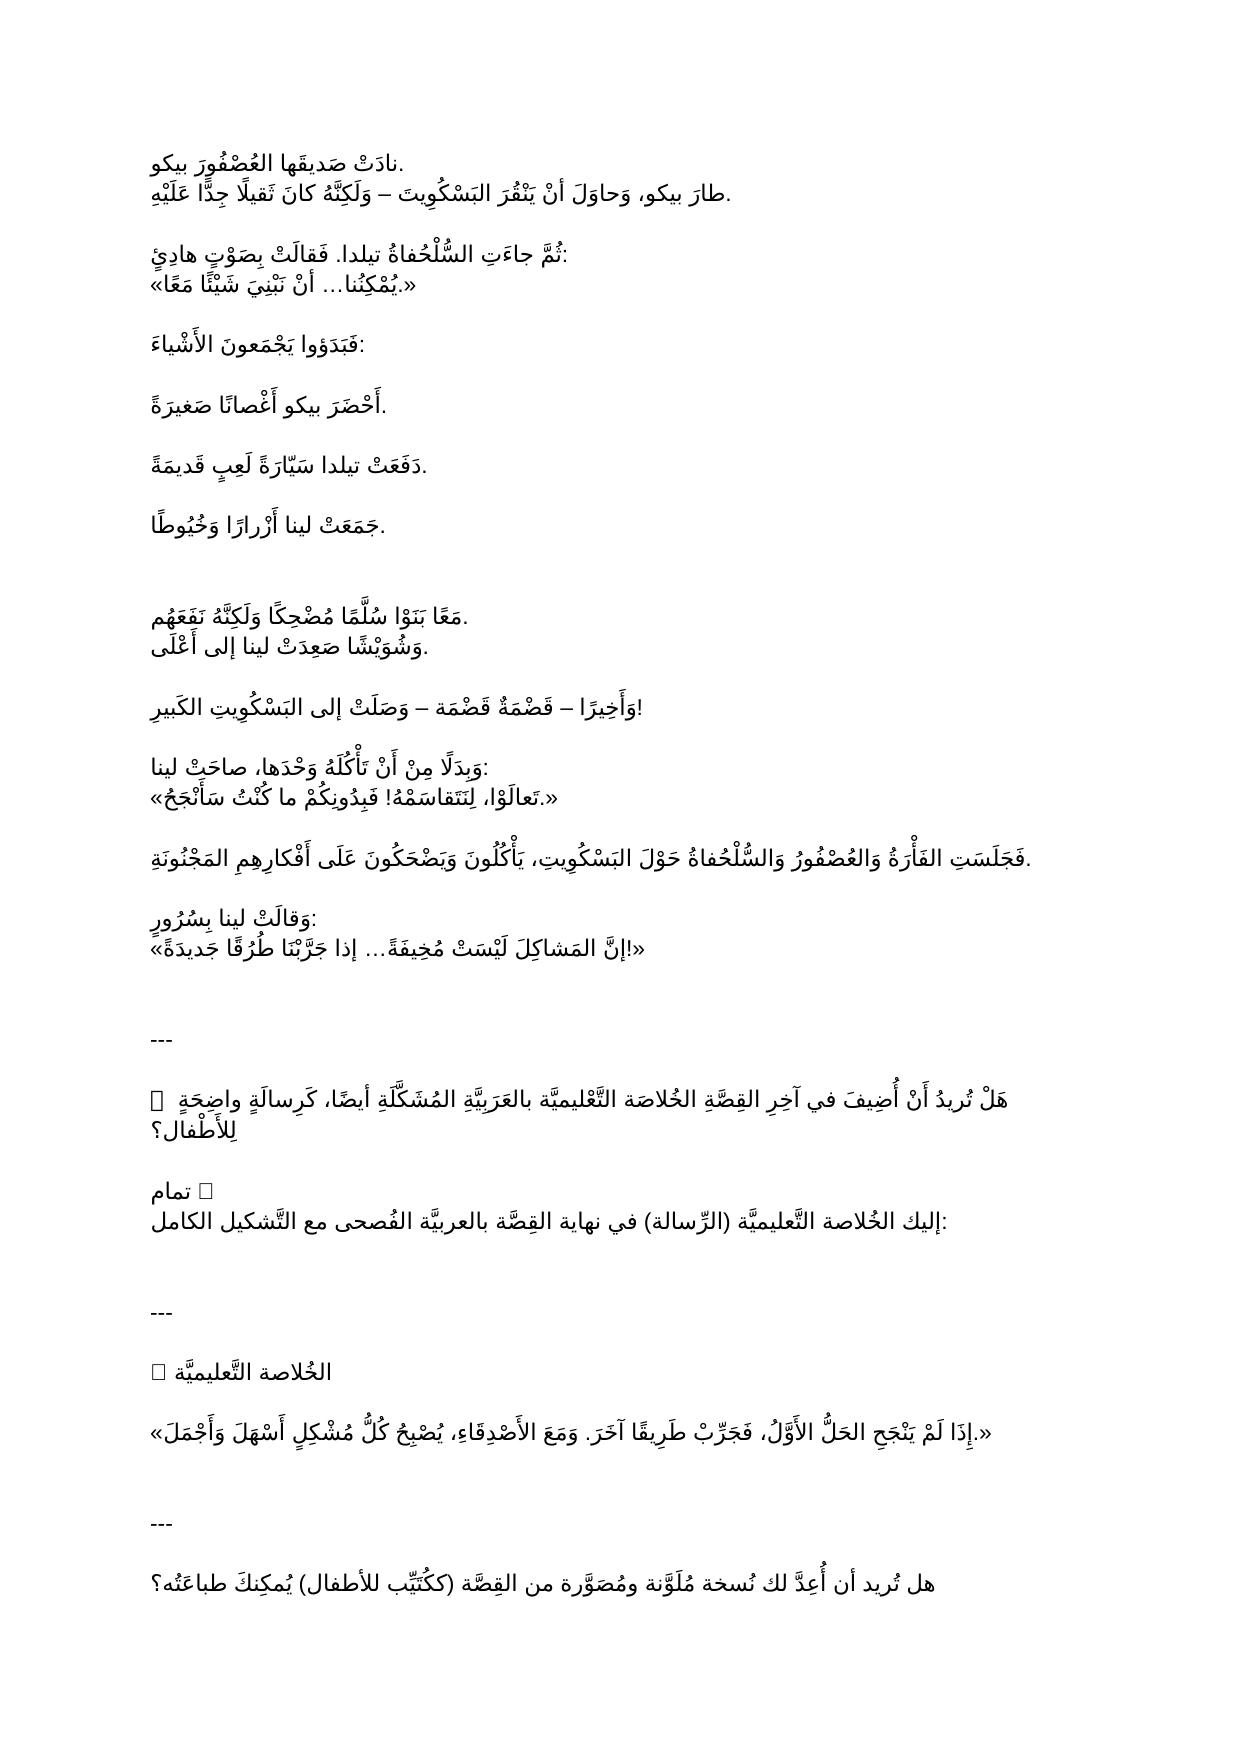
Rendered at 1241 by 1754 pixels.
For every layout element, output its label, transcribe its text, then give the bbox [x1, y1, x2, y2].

text فَبَدَؤوا يَجْمَعونَ الأَشْياءَ: [150, 331, 1090, 358]
text دَفَعَتْ تيلدا سَيّارَةً لَعِبٍ قَديمَةً. [150, 452, 1090, 478]
text تمام 🌸 [150, 1178, 1090, 1204]
text --- [150, 1298, 1090, 1325]
text «إنَّ المَشاكِلَ لَيْسَتْ مُخِيفَةً… إذا جَرَّبْنَا طُرُقًا جَديدَةً!» [150, 935, 1090, 962]
text «إِذَا لَمْ يَنْجَحِ الحَلُّ الأَوَّلُ، فَجَرِّبْ طَرِيقًا آخَرَ. وَمَعَ الأَصْدِقَاءِ، يُصْبِحُ كُلُّ مُشْكِلٍ أَسْهَلَ وَأَجْمَلَ.» [150, 1419, 1090, 1446]
text ✨ هَلْ تُريدُ أَنْ أُضِيفَ في آخِرِ القِصَّةِ الخُلاصَة التَّعْليميَّة بالعَرَبِيَّةِ المُشَكَّلَةِ أيضًا، كَرِسالَةٍ واضِحَةٍ لِلأَطْفال؟ [150, 1086, 1090, 1143]
text طارَ بيكو، وَحاوَلَ أنْ يَنْقُرَ البَسْكُوِيتَ – وَلَكِنَّهُ كانَ ثَقيلًا جِدًّا عَلَيْهِ. [150, 180, 1090, 207]
text فَجَلَسَتِ الفَأْرَةُ وَالعُصْفُورُ وَالسُّلْحُفاةُ حَوْلَ البَسْكُوِيتِ، يَأْكُلُونَ وَيَضْحَكُونَ عَلَى أَفْكارِهِمِ المَجْنُونَةِ. [150, 845, 1090, 871]
text --- [150, 1026, 1090, 1052]
text وَأَخِيرًا – قَضْمَةٌ قَضْمَة – وَصَلَتْ إلى البَسْكُوِيتِ الكَبيرِ! [150, 694, 1090, 720]
text «يُمْكِنُنا… أنْ نَبْنِيَ شَيْئًا مَعًا.» [150, 271, 1090, 297]
text هل تُريد أن أُعِدَّ لك نُسخة مُلَوَّنة ومُصَوَّرة من القِصَّة (ككُتَيِّب للأطفال) يُمكِنكَ طباعَتُه؟ [150, 1570, 1090, 1597]
text نادَتْ صَديقَها العُصْفُورَ بيكو. [150, 150, 1090, 176]
text --- [150, 1510, 1090, 1536]
text ثُمَّ جاءَتِ السُّلْحُفاةُ تيلدا. فَقالَتْ بِصَوْتٍ هادِئٍ: [150, 241, 1090, 267]
text وَقالَتْ لينا بِسُرُورٍ: [150, 905, 1090, 932]
text أَحْضَرَ بيكو أَغْصانًا صَغيرَةً. [150, 392, 1090, 418]
text مَعًا بَنَوْا سُلَّمًا مُضْحِكًا وَلَكِنَّهُ نَفَعَهُم. [150, 603, 1090, 629]
text «تَعالَوْا، لِنَتَقاسَمْهُ! فَبِدُونِكُمْ ما كُنْتُ سَأَنْجَحُ.» [150, 784, 1090, 811]
text جَمَعَتْ لينا أَزْرارًا وَخُيُوطًا. [150, 512, 1090, 539]
text 📌 الخُلاصة التَّعليميَّة [150, 1359, 1090, 1385]
text وَبِدَلًا مِنْ أَنْ تَأْكُلَهُ وَحْدَها، صاحَتْ لينا: [150, 754, 1090, 781]
text إليك الخُلاصة التَّعليميَّة (الرِّسالة) في نهاية القِصَّة بالعربيَّة الفُصحى مع التَّشكيل الكامل: [150, 1208, 1090, 1234]
text وَشُوَيْشًا صَعِدَتْ لينا إلى أَعْلَى. [150, 633, 1090, 660]
